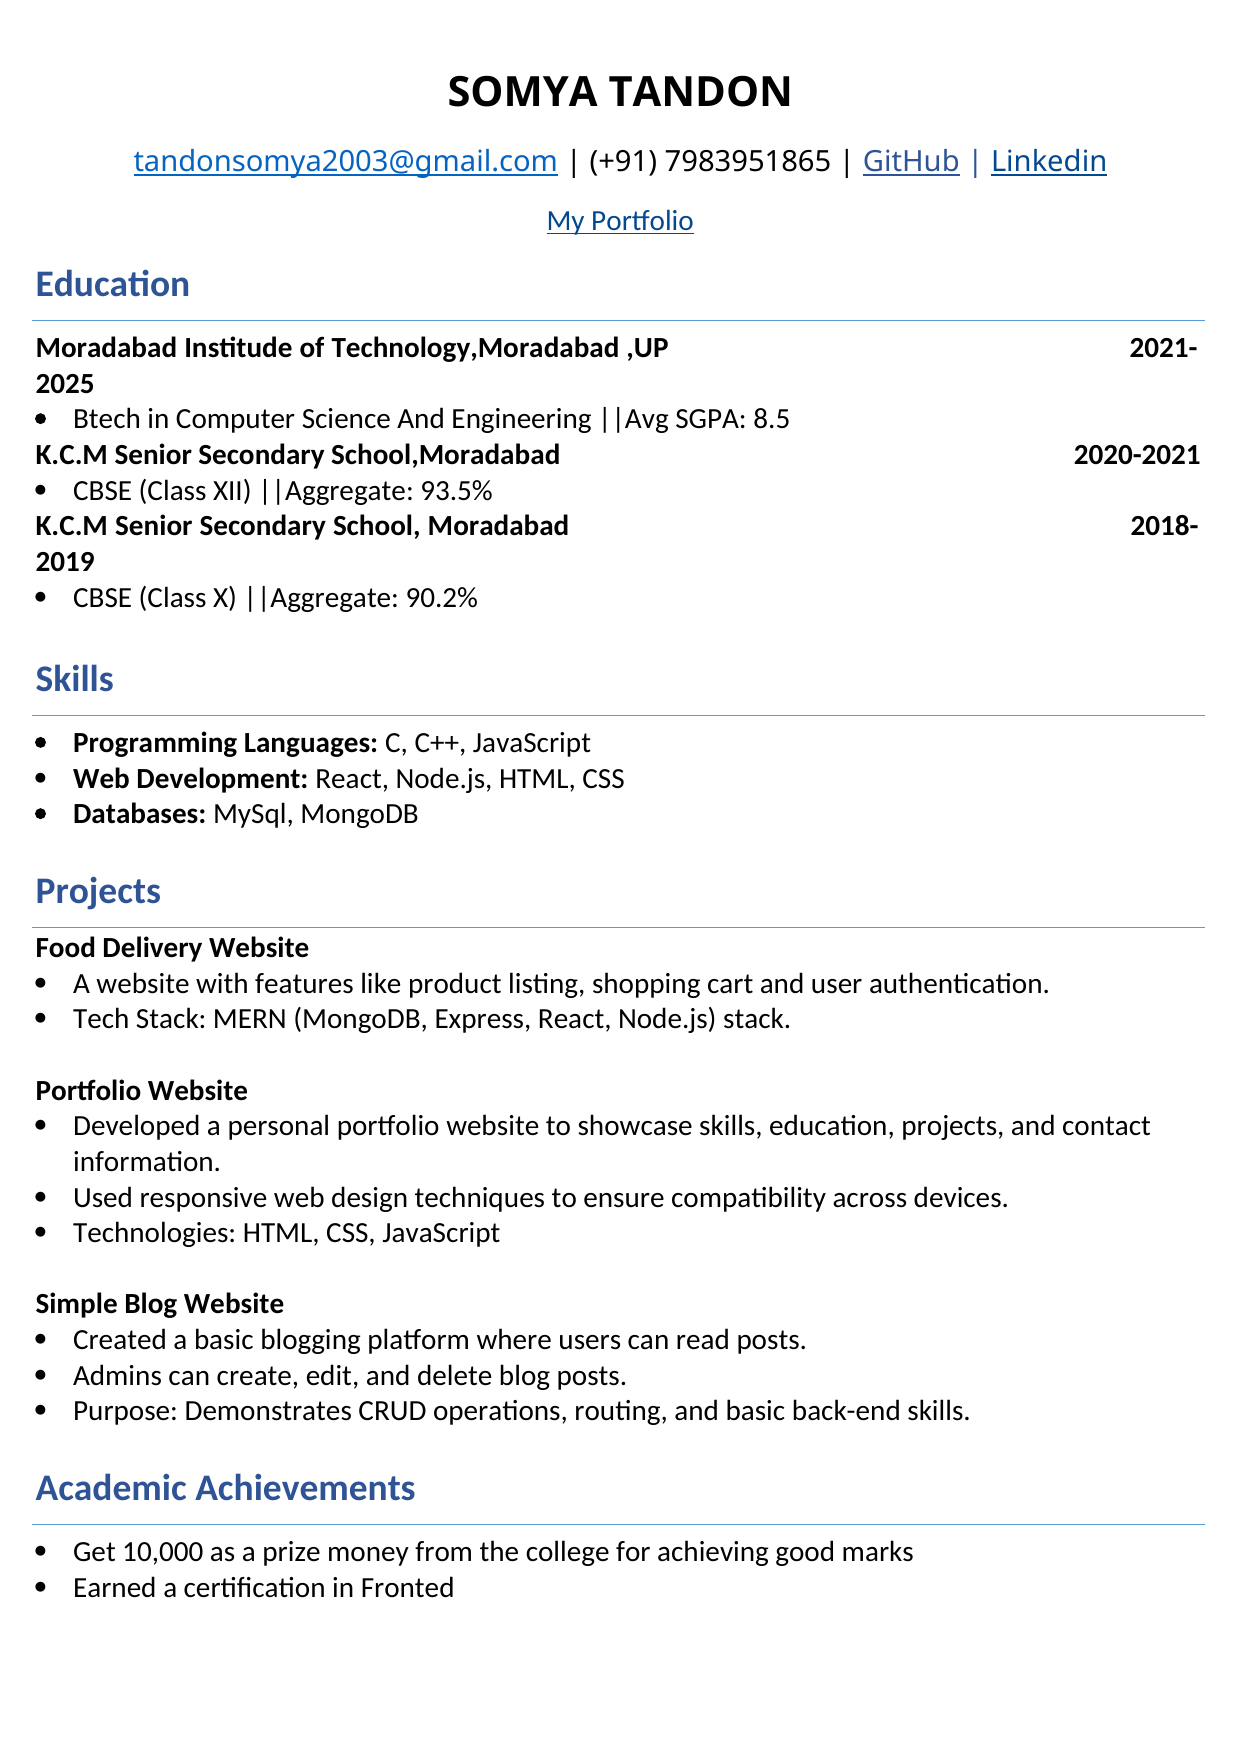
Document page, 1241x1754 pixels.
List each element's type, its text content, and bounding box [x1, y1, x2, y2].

list Purpose: Demonstrates CRUD operations, routing, and basic back-end skills. [35, 1392, 1205, 1428]
list Developed a personal portfolio website to showcase skills, education, projects, and contact information. [35, 1107, 1205, 1179]
list Created a basic blogging platform where users can read posts. [35, 1321, 1205, 1357]
list Admins can create, edit, and delete blog posts. [35, 1357, 1205, 1392]
text Simple Blog Website [35, 1286, 1205, 1321]
list Technologies: HTML, CSS, JavaScript [35, 1214, 1205, 1250]
text tandonsomya2003@gmail.com | (+91) 7983951865 | GitHub | Linkedin [35, 140, 1205, 180]
list Used responsive web design techniques to ensure compatibility across devices. [35, 1179, 1205, 1214]
text Projects [35, 867, 1205, 913]
text Portfolio Website [35, 1072, 1205, 1107]
list CBSE (Class XII) ||Aggregate: 93.5% [35, 472, 1205, 507]
list Earned a certification in Fronted [35, 1569, 1205, 1604]
text Education [35, 260, 1205, 306]
text My Portfolio [35, 202, 1205, 238]
list A website with features like product listing, shopping cart and user authentication. [35, 965, 1205, 1001]
text Academic Achievements [35, 1464, 1205, 1509]
text K.C.M Senior Secondary School,Moradabad 2020-2021 [35, 436, 1205, 472]
list Web Development: React, Node.js, HTML, CSS [35, 760, 1205, 796]
text Food Delivery Website [35, 929, 1205, 965]
text Skills [35, 655, 1205, 701]
text K.C.M Senior Secondary School, Moradabad 2018-2019 [35, 507, 1205, 579]
list Get 10,000 as a prize money from the college for achieving good marks [35, 1533, 1205, 1569]
list Tech Stack: MERN (MongoDB, Express, React, Node.js) stack. [35, 1001, 1205, 1036]
text Moradabad Institude of Technology,Moradabad ,UP 2021-2025 [35, 329, 1205, 401]
list Programming Languages: C, C++, JavaScript [35, 724, 1205, 760]
title SOMYA TANDON [35, 62, 1205, 119]
list CBSE (Class X) ||Aggregate: 90.2% [35, 579, 1205, 614]
list Btech in Computer Science And Engineering ||Avg SGPA: 8.5 [35, 401, 1205, 436]
list Databases: MySql, MongoDB [35, 796, 1205, 831]
